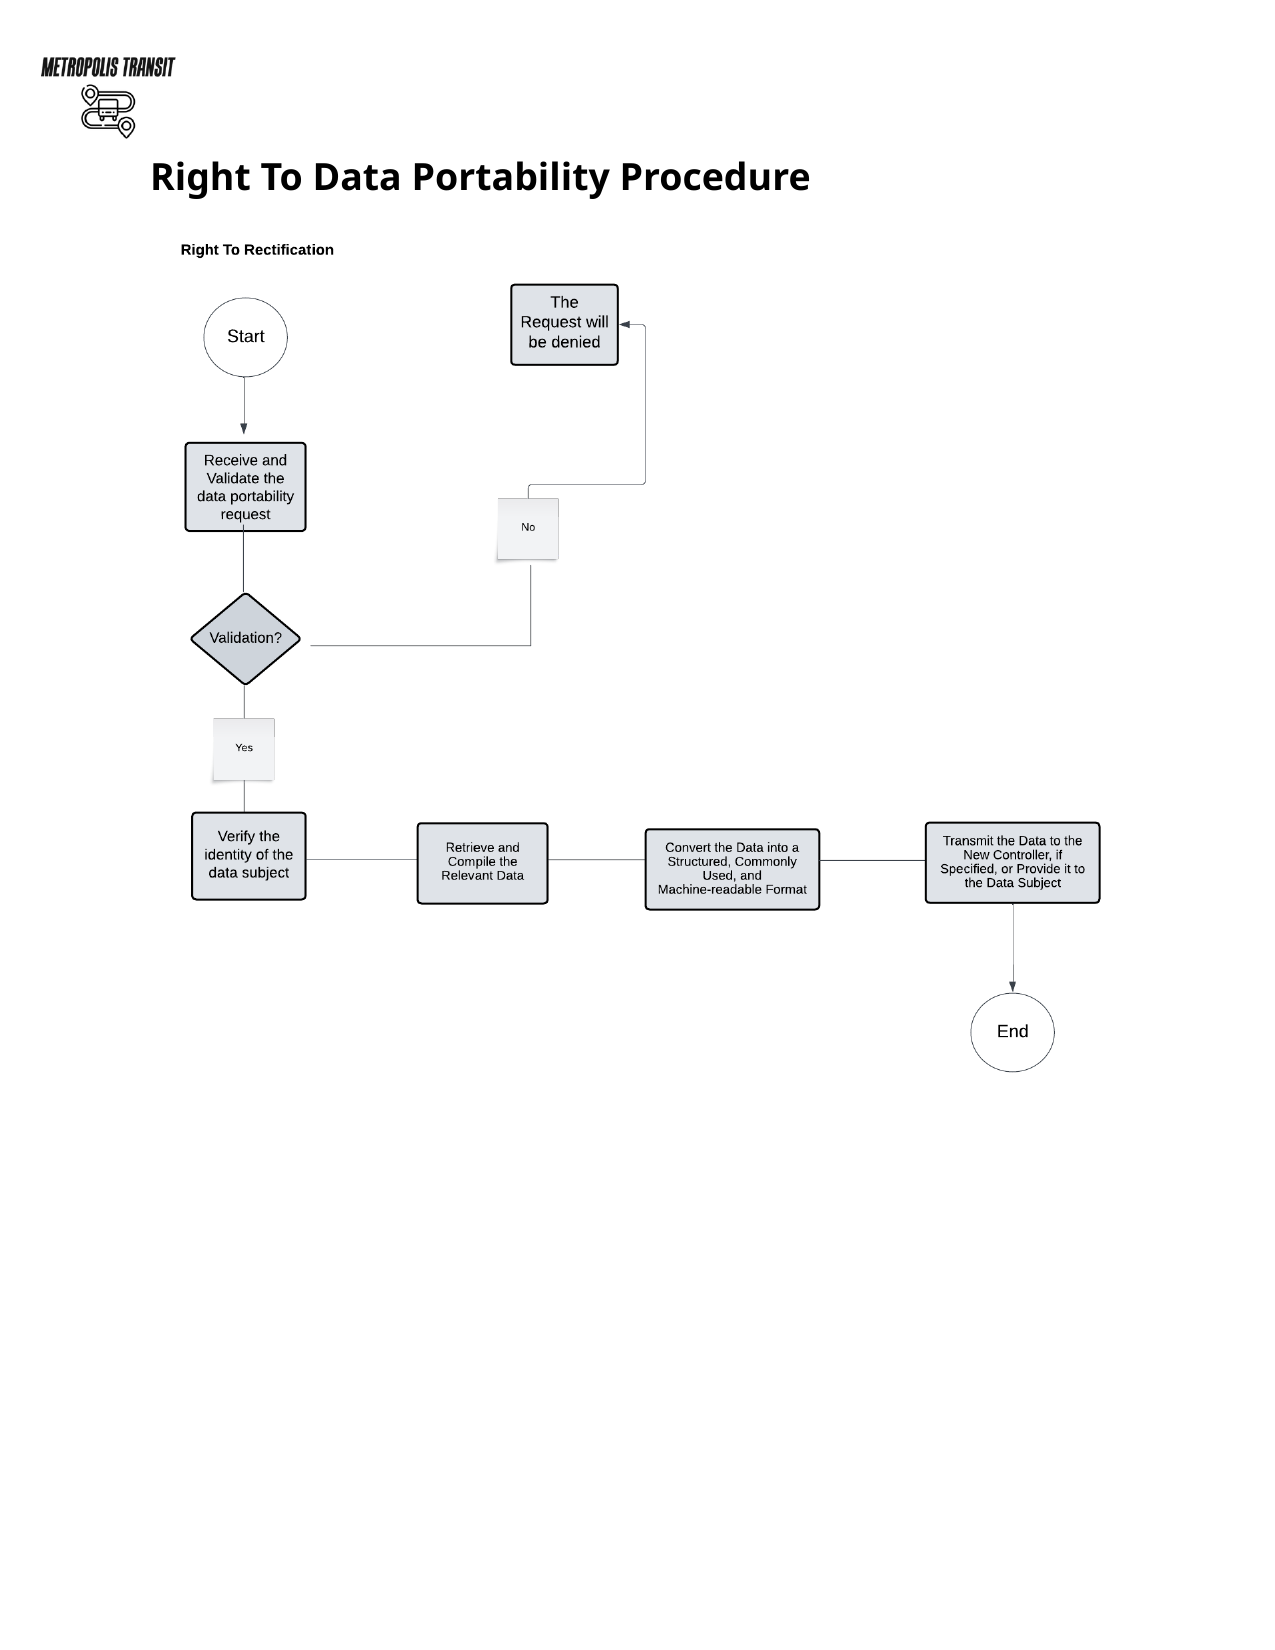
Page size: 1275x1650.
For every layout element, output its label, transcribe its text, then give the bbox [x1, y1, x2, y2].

picture [150, 204, 1125, 1099]
picture [17, 32, 208, 150]
subtitle Right To Data Portability Procedure [150, 150, 1125, 201]
